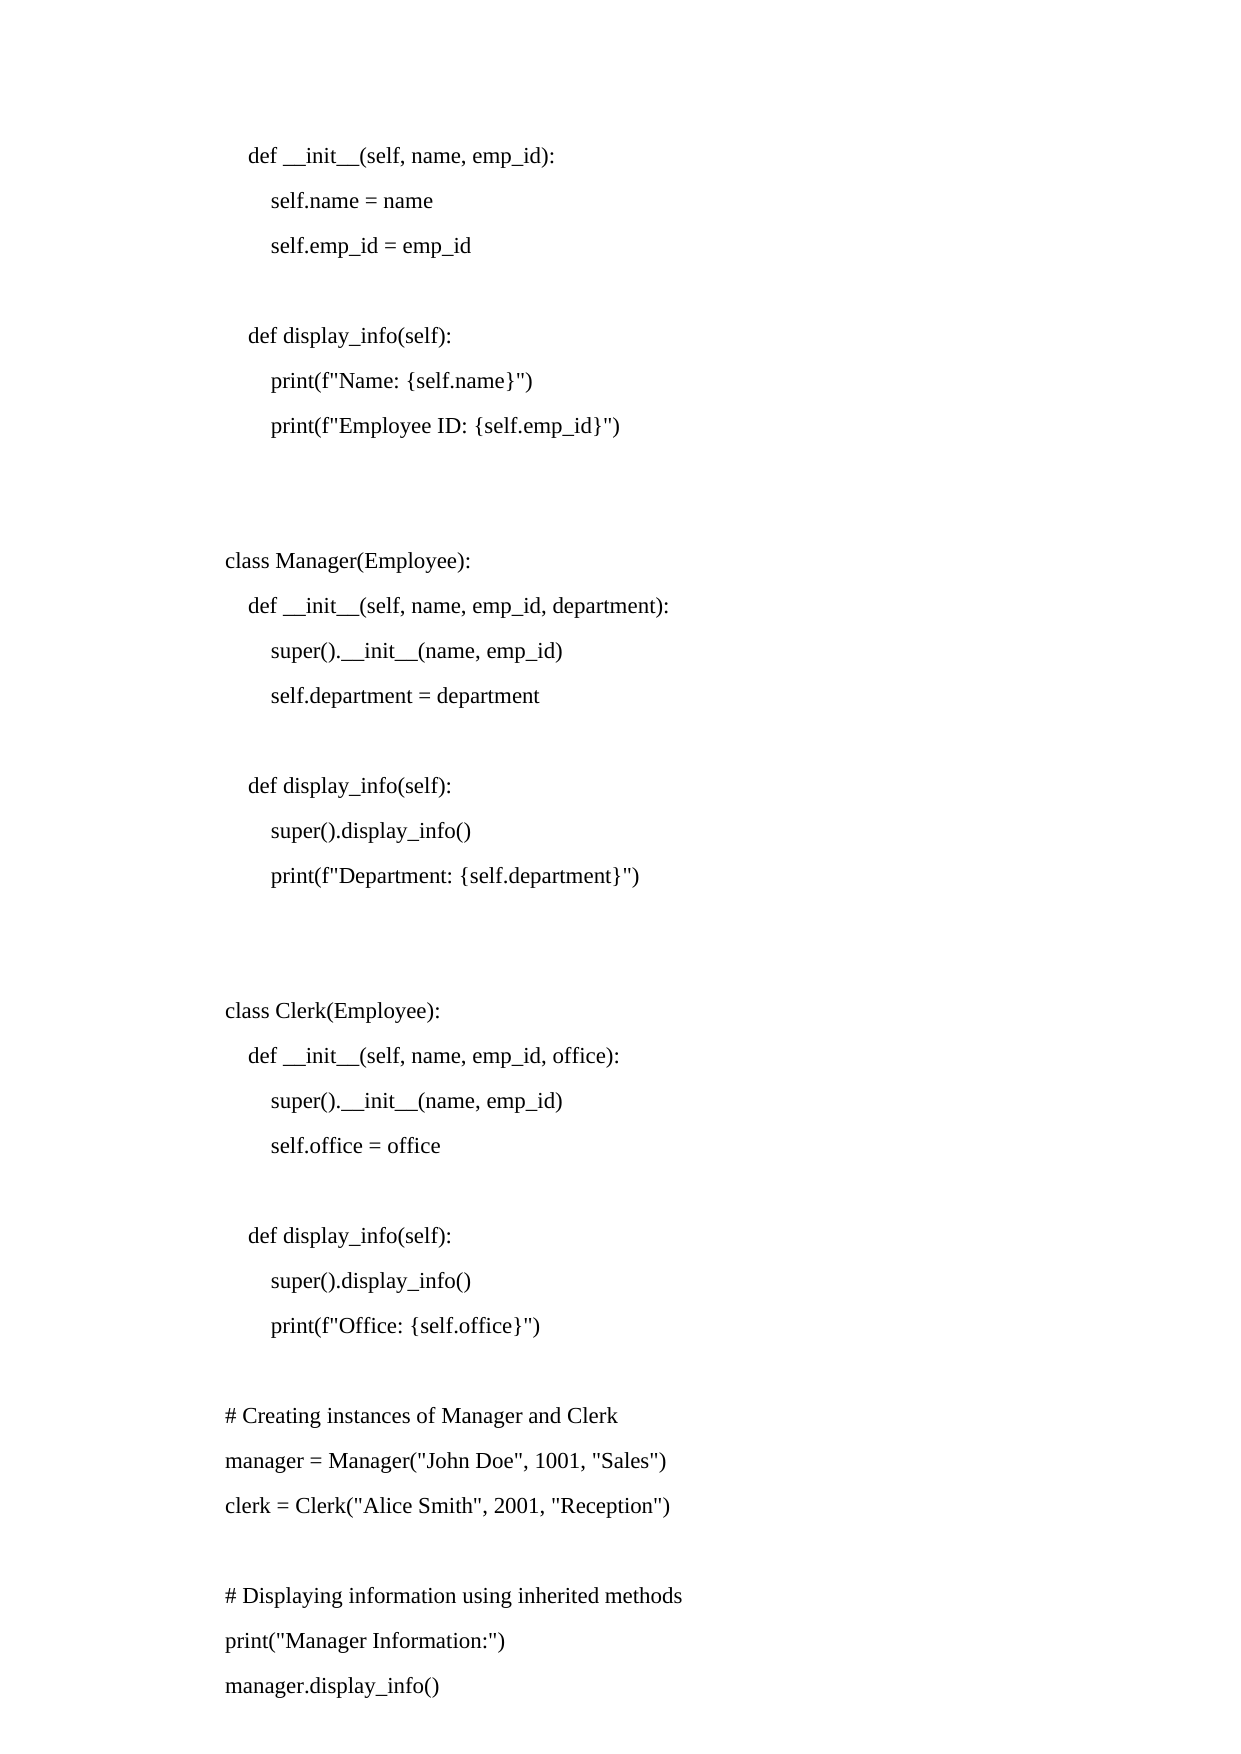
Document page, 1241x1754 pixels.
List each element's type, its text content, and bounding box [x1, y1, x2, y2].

text self.department = department [225, 682, 1103, 708]
text def display_info(self): [225, 322, 1103, 348]
text # Displaying information using inherited methods [225, 1582, 1103, 1608]
text manager = Manager("John Doe", 1001, "Sales") [225, 1447, 1103, 1473]
text super().display_info() [225, 1267, 1103, 1293]
text def display_info(self): [225, 1222, 1103, 1248]
text self.office = office [225, 1132, 1103, 1158]
text print(f"Department: {self.department}") [225, 862, 1103, 888]
text class Manager(Employee): [225, 547, 1103, 573]
text print("Manager Information:") [225, 1627, 1103, 1653]
text print(f"Name: {self.name}") [225, 367, 1103, 393]
text clerk = Clerk("Alice Smith", 2001, "Reception") [225, 1492, 1103, 1518]
text super().display_info() [225, 817, 1103, 843]
text manager.display_info() [225, 1672, 1103, 1698]
text super().__init__(name, emp_id) [225, 637, 1103, 663]
text print(f"Employee ID: {self.emp_id}") [225, 412, 1103, 438]
text self.name = name [225, 187, 1103, 213]
text class Clerk(Employee): [225, 997, 1103, 1023]
text super().__init__(name, emp_id) [225, 1087, 1103, 1113]
text def __init__(self, name, emp_id, department): [225, 592, 1103, 618]
text def __init__(self, name, emp_id, office): [225, 1042, 1103, 1068]
text print(f"Office: {self.office}") [225, 1312, 1103, 1338]
text def display_info(self): [225, 772, 1103, 798]
text def __init__(self, name, emp_id): [225, 142, 1103, 168]
text # Creating instances of Manager and Clerk [225, 1402, 1103, 1428]
text self.emp_id = emp_id [225, 232, 1103, 258]
